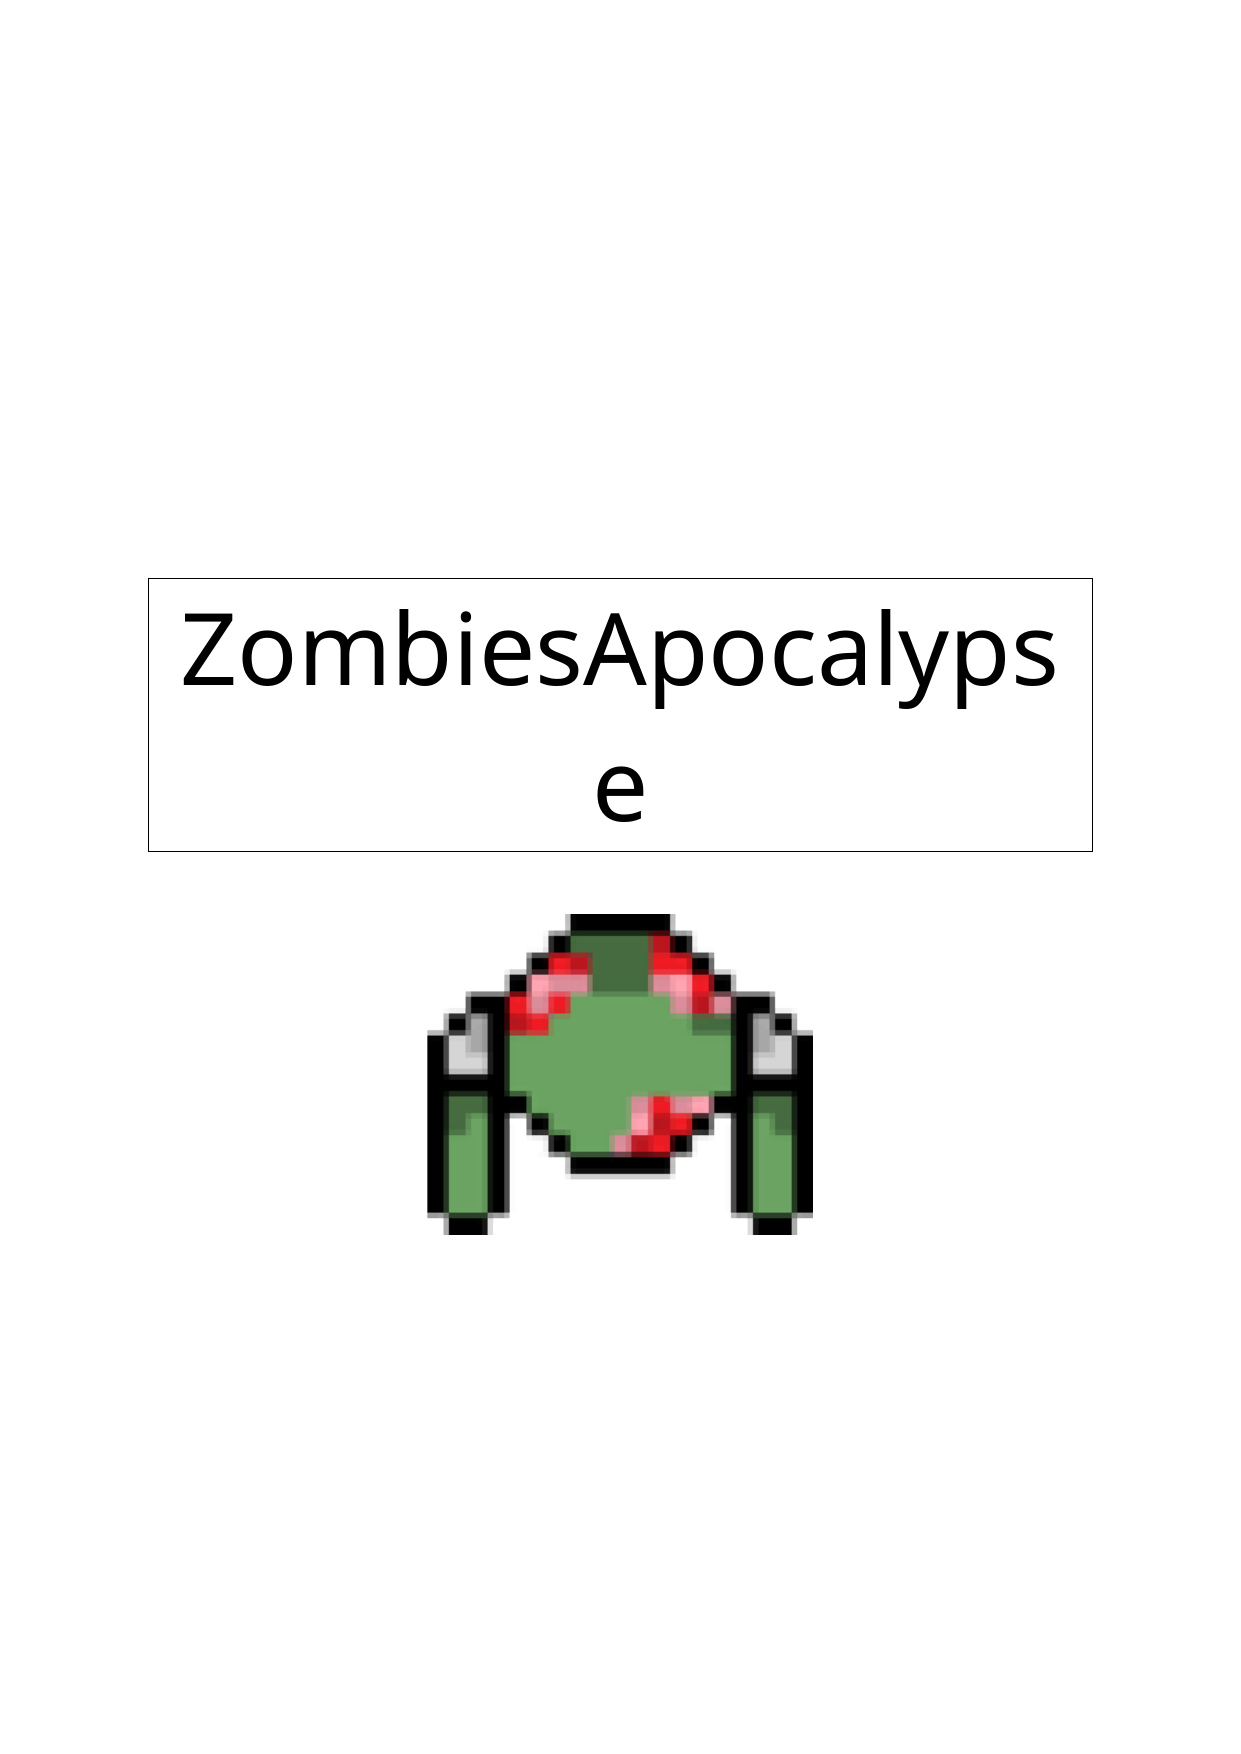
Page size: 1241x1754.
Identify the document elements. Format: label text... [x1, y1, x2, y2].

picture [427, 914, 813, 1235]
table_header ZombiesApocalypse [149, 579, 1092, 851]
